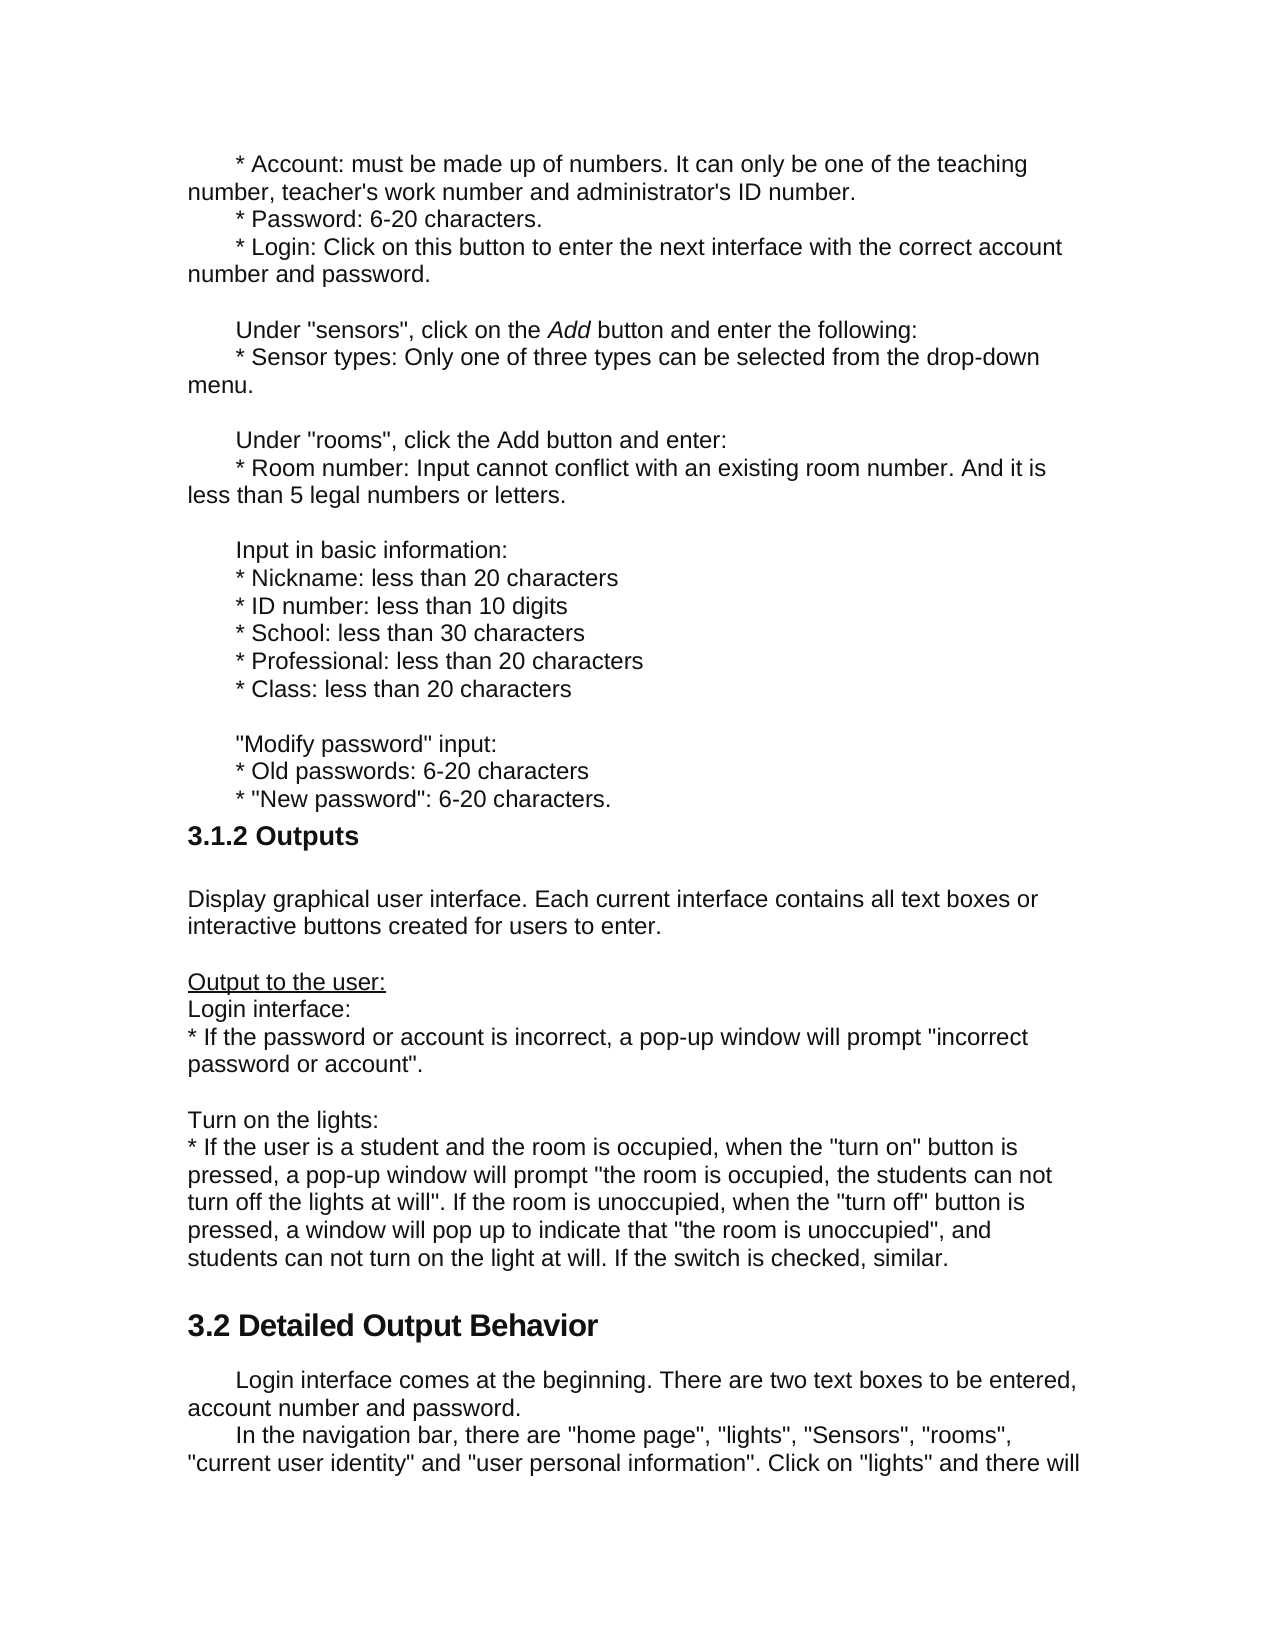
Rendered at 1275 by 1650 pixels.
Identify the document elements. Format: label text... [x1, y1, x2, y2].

text Turn on the lights: [187, 1106, 1087, 1133]
text Login interface: [187, 995, 1087, 1023]
text * Account: must be made up of numbers. It can only be one of the teaching number, teacher's work number and administrator's ID number. [187, 150, 1087, 205]
text * Room number: Input cannot conflict with an existing room number. And it is less than 5 legal numbers or letters. [187, 454, 1087, 509]
subtitle 3.1.2 Outputs [187, 820, 1087, 852]
text Output to the user: [187, 967, 1087, 995]
text * School: less than 30 characters [187, 619, 1087, 647]
text * Professional: less than 20 characters [187, 647, 1087, 674]
text * Login: Click on this button to enter the next interface with the correct account number and password. [187, 233, 1087, 288]
text Display graphical user interface. Each current interface contains all text boxes or interactive buttons created for users to enter. [187, 885, 1087, 940]
text Under "rooms", click the Add button and enter: [187, 426, 1087, 454]
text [187, 1421, 1087, 1476]
text * Password: 6-20 characters. [187, 205, 1087, 233]
text * Class: less than 20 characters [187, 674, 1087, 702]
text * If the password or account is incorrect, a pop-up window will prompt "incorrect password or account". [187, 1023, 1087, 1078]
text Under "sensors", click on the Add button and enter the following: [187, 316, 1087, 343]
text Input in basic information: [187, 536, 1087, 564]
text * If the user is a student and the room is occupied, when the "turn on" button is pressed, a pop-up window will prompt "the room is occupied, the students can not turn off the lights at will". If the room is unoccupied, when the "turn off" button is pressed, a window will pop up to indicate that "the room is unoccupied", and students can not turn on the light at will. If the switch is checked, similar. [187, 1133, 1087, 1271]
text * Nickname: less than 20 characters [187, 564, 1087, 592]
text * "New password": 6-20 characters. [187, 785, 1087, 812]
text * ID number: less than 10 digits [187, 592, 1087, 619]
text "Modify password" input: [187, 730, 1087, 757]
text * Sensor types: Only one of three types can be selected from the drop-down menu. [187, 343, 1087, 398]
text Login interface comes at the beginning. There are two text boxes to be entered, account number and password. [187, 1366, 1087, 1421]
subtitle 3.2 Detailed Output Behavior [187, 1307, 1087, 1342]
text * Old passwords: 6-20 characters [187, 757, 1087, 785]
